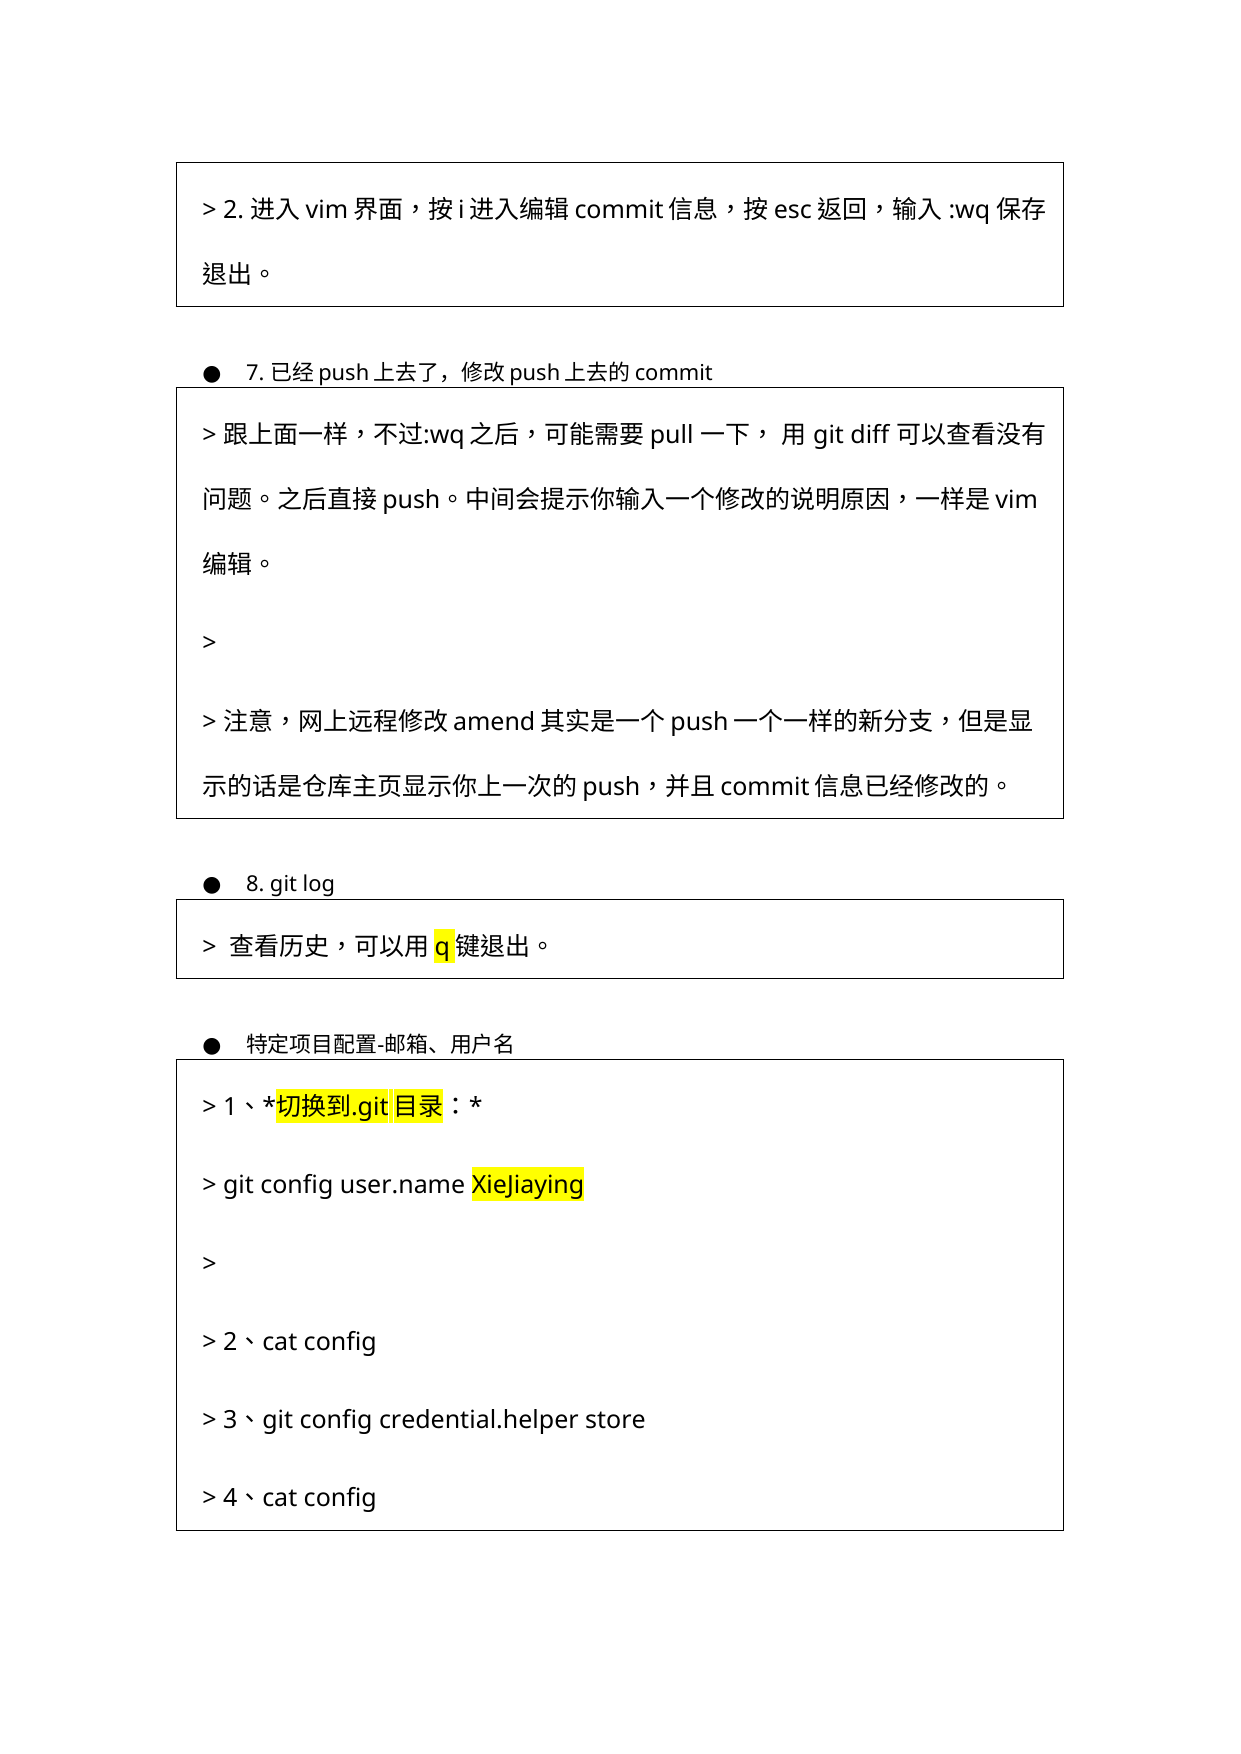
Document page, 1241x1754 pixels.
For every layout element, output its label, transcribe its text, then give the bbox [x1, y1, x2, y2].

list 8. git log [202, 866, 1053, 899]
table_header > 查看历史，可以用q键退出。 [177, 900, 1063, 978]
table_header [177, 1060, 1063, 1529]
list 特定项目配置-邮箱、用户名 [202, 1027, 1053, 1059]
table_header > 跟上面一样，不过:wq之后，可能需要pull 一下， 用 git diff 可以查看没有问题。之后直接push。中间会提示你输入一个修改的说明原因，一样是vim编辑。 > > 注意，网上远程修改amend其实是一个push一个一样的新分支，但是显示的话是仓库主页显示你上一次的push，并且commit信息已经修改的。 [177, 388, 1063, 818]
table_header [177, 163, 1063, 306]
list 7. 已经push上去了，修改push上去的commit [202, 355, 1053, 387]
